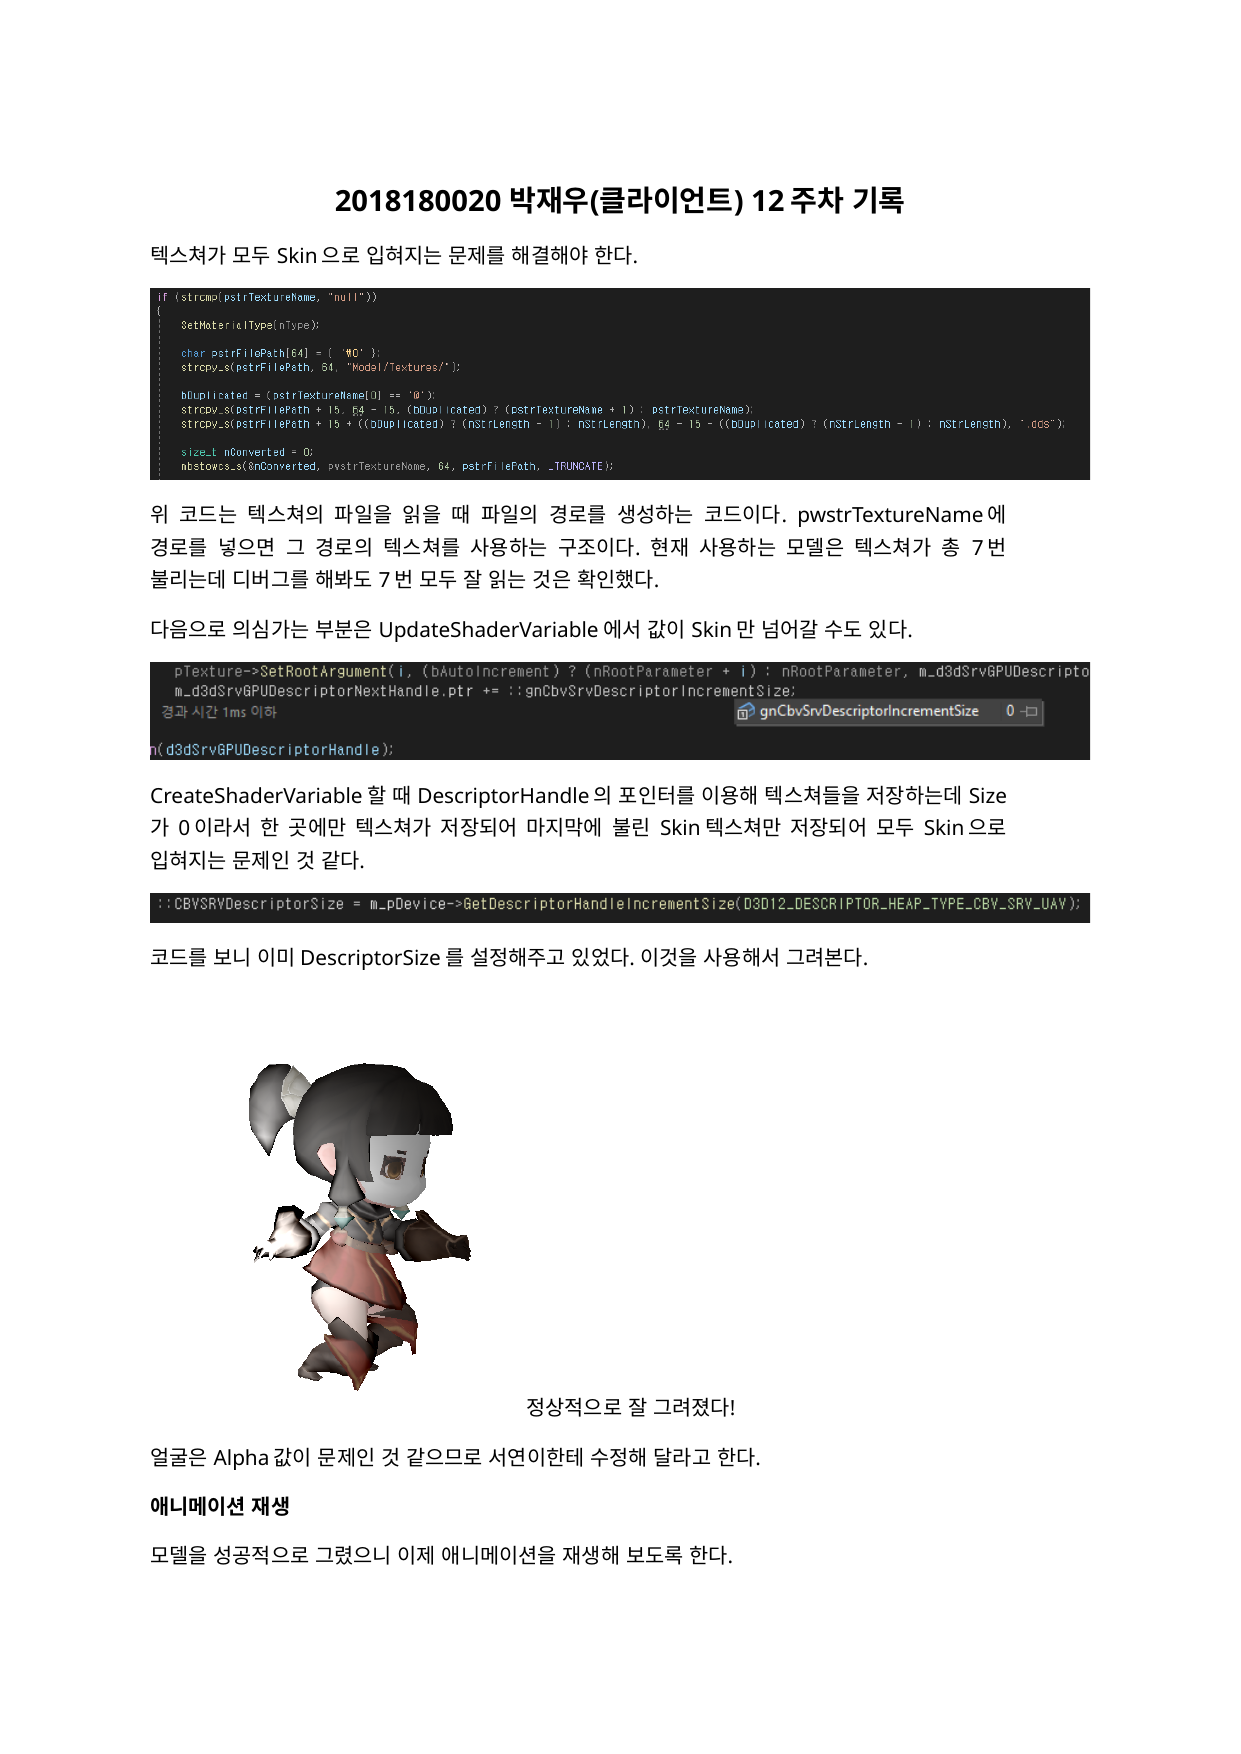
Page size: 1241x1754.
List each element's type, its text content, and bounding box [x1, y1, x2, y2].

text CreateShaderVariable할 때 DescriptorHandle의 포인터를 이용해 텍스쳐들을 저장하는데 Size가 0이라서 한 곳에만 텍스쳐가 저장되어 마지막에 불린 Skin텍스쳐만 저장되어 모두 Skin으로 입혀지는 문제인 것 같다. [150, 779, 1007, 874]
text 위 코드는 텍스쳐의 파일을 읽을 때 파일의 경로를 생성하는 코드이다. pwstrTextureName에 경로를 넣으면 그 경로의 텍스쳐를 사용하는 구조이다. 현재 사용하는 모델은 텍스쳐가 총 7번 불리는데 디버그를 해봐도 7번 모두 잘 읽는 것은 확인했다. [150, 498, 1007, 594]
picture [150, 991, 527, 1416]
text 얼굴은 Alpha값이 문제인 것 같으므로 서연이한테 수정해 달라고 한다. [150, 1441, 1007, 1471]
text 코드를 보니 이미DescriptorSize를 설정해주고 있었다. 이것을 사용해서 그려본다. [150, 942, 1007, 972]
text 2018180020 박재우(클라이언트) 12주차 기록 [150, 177, 1090, 219]
text 애니메이션 재생 [150, 1490, 1007, 1520]
picture [150, 288, 1091, 480]
text 다음으로 의심가는 부분은 UpdateShaderVariable에서 값이 Skin만 넘어갈 수도 있다. [150, 613, 1007, 643]
text 모델을 성공적으로 그렸으니 이제 애니메이션을 재생해 보도록 한다. [150, 1539, 1007, 1570]
text 텍스쳐가 모두 Skin으로 입혀지는 문제를 해결해야 한다. [150, 239, 1007, 270]
picture [150, 662, 1091, 760]
picture [150, 893, 1091, 923]
